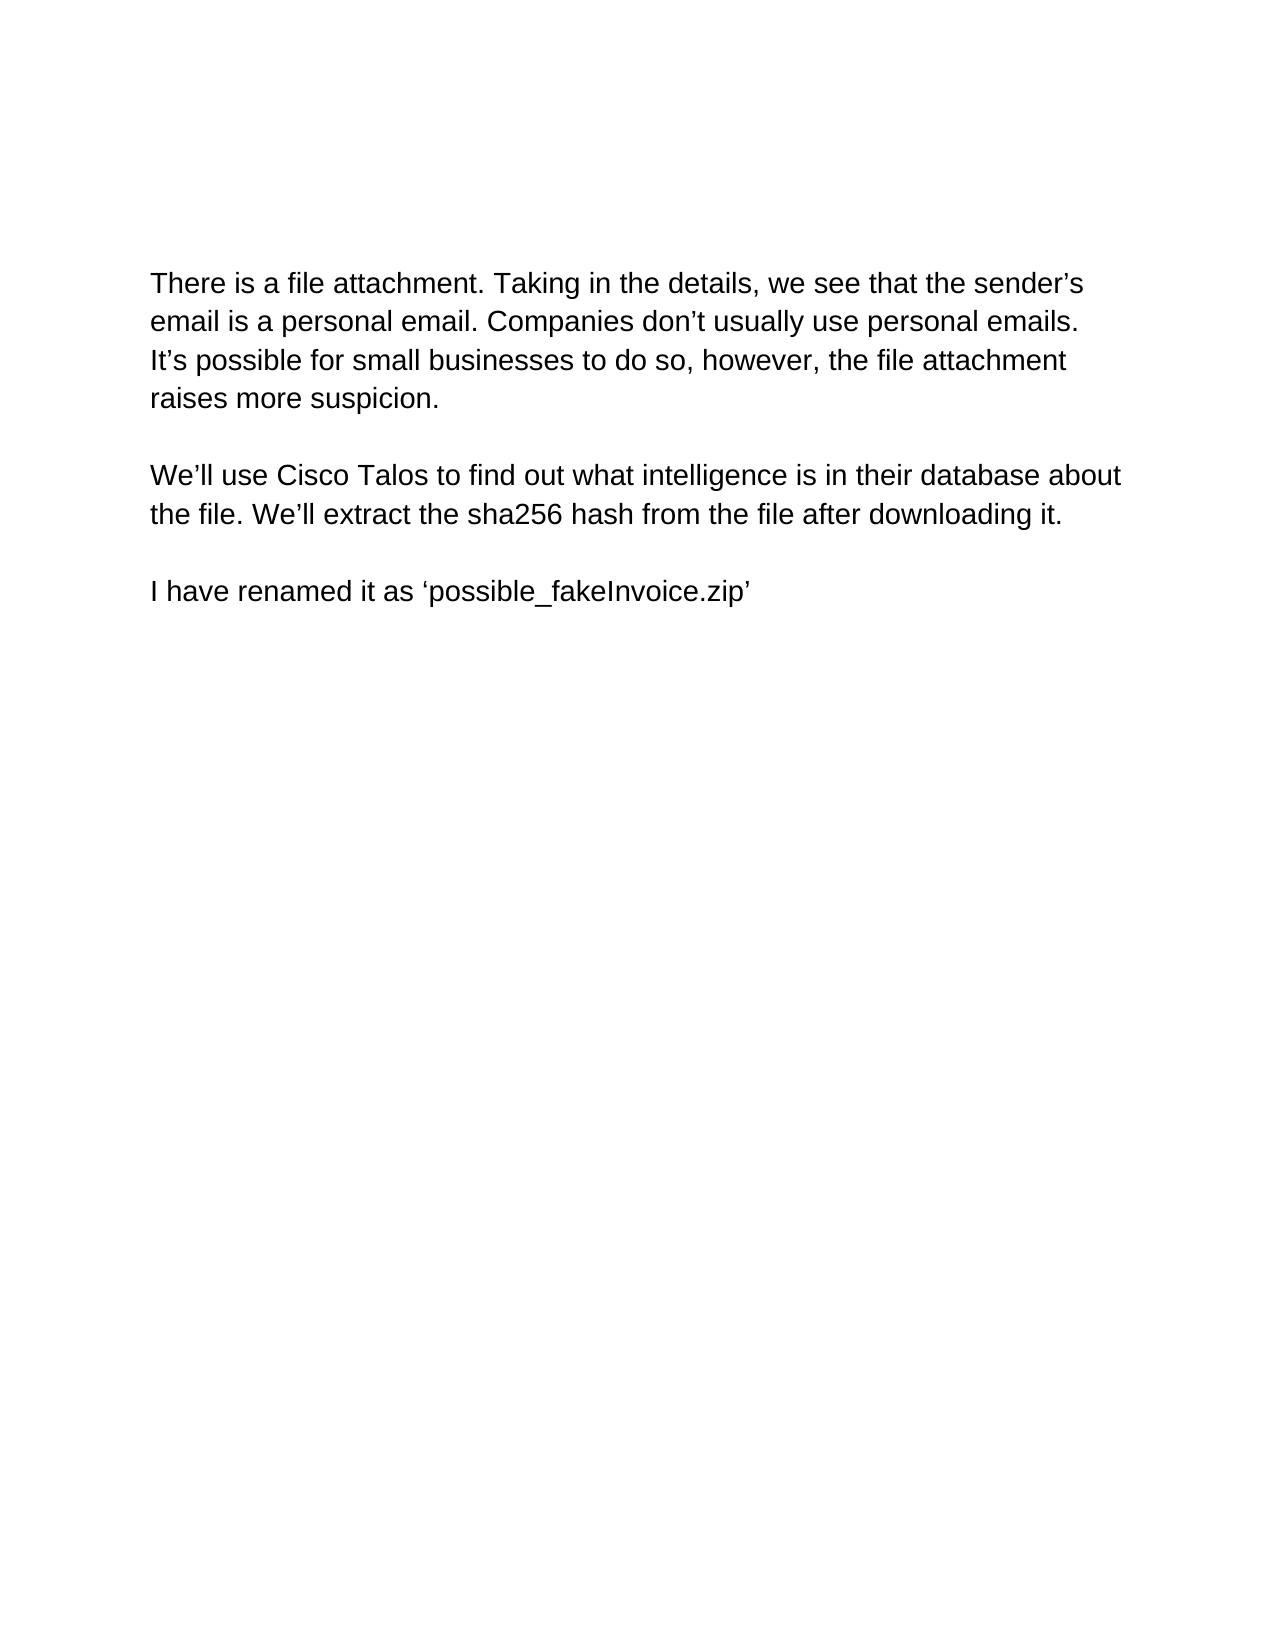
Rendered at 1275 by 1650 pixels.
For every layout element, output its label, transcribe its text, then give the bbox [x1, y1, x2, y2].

text I have renamed it as ‘possible_fakeInvoice.zip’ [150, 574, 1125, 607]
text We’ll use Cisco Talos to find out what intelligence is in their database about the file. We’ll extract the sha256 hash from the file after downloading it. [150, 458, 1125, 530]
text There is a file attachment. Taking in the details, we see that the sender’s email is a personal email. Companies don’t usually use personal emails. It’s possible for small businesses to do so, however, the file attachment raises more suspicion. [150, 266, 1125, 415]
